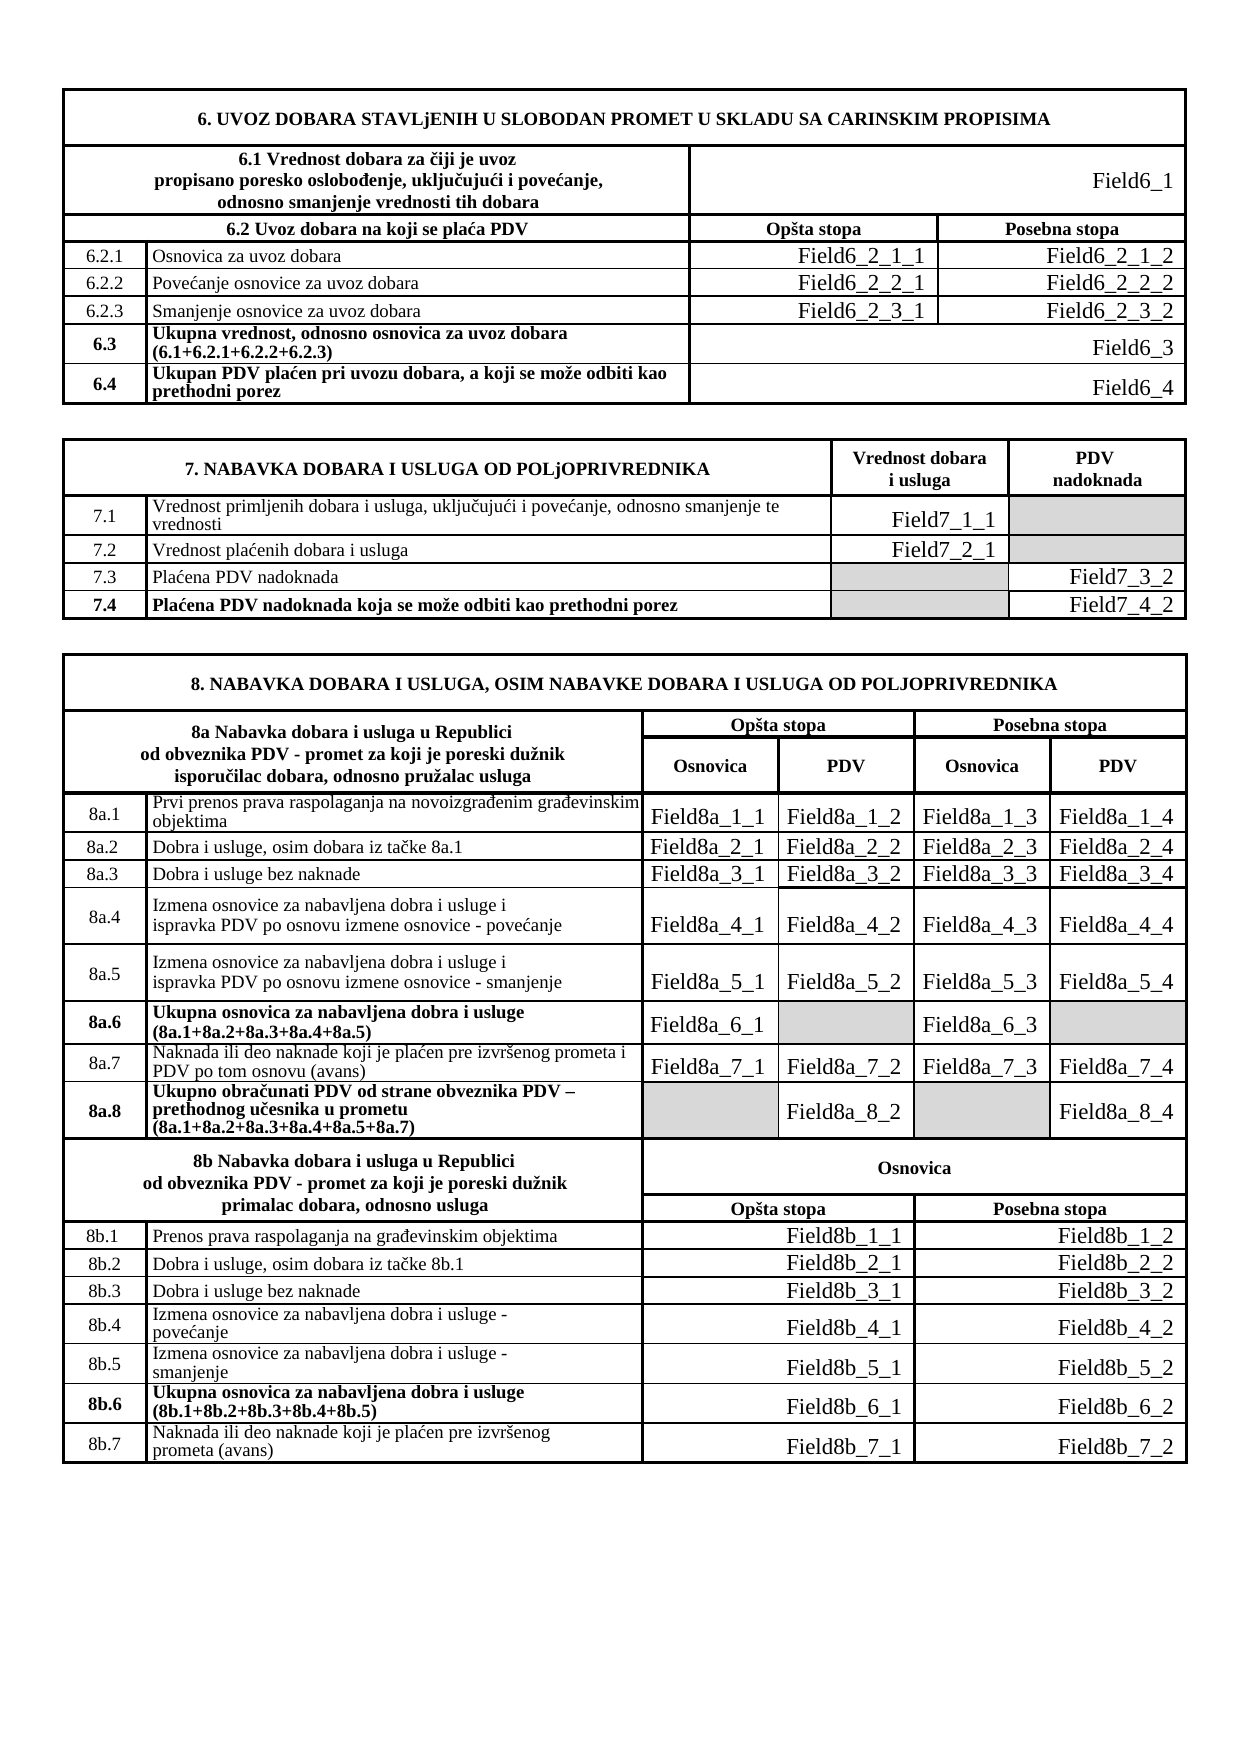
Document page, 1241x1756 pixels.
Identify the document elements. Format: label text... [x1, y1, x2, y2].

table_cell Izmena osnovice za nabavljena dobra i usluge - povećanje [148, 1305, 641, 1343]
table_cell Izmena osnovice za nabavljena dobra i usluge i ispravka PDV po osnovu izmene osnovice - povećanje [148, 888, 641, 943]
table_header Vrednost dobara i usluga [833, 441, 1007, 494]
table_cell [1010, 497, 1184, 534]
table_cell Naknada ili deo naknade koji je plaćen pre izvršenog prometa i PDV po tom osnovu (avans) [148, 1045, 641, 1081]
table_cell [1051, 1002, 1185, 1043]
table_cell Posebna stopa [916, 712, 1185, 735]
table_cell [915, 889, 1049, 943]
table_cell [779, 889, 913, 943]
table_cell 7.2 [65, 536, 145, 562]
table_cell 8b.2 [65, 1250, 145, 1276]
table_cell Opšta stopa [644, 712, 913, 735]
table_cell 6.2.1 [65, 243, 145, 268]
table_cell 8b.5 [65, 1344, 145, 1382]
table_cell Plaćena PDV nadoknada [148, 564, 830, 590]
table_cell [779, 1002, 913, 1043]
table_cell 8a.6 [65, 1002, 145, 1043]
table_cell [644, 1083, 778, 1137]
table_cell 8b.7 [65, 1424, 145, 1461]
table_cell Posebna stopa [939, 216, 1184, 239]
table_cell Prenos prava raspolaganja na građevinskim objektima [148, 1223, 641, 1248]
table_cell [1051, 889, 1185, 943]
table_cell Vrednost plaćenih dobara i usluga [148, 536, 830, 562]
table_cell 8b Nabavka dobara i usluga u Republici od obveznika PDV - promet za koji je poreski dužnik primalac dobara, odnosno usluga [65, 1140, 641, 1220]
table_cell 8b.1 [65, 1223, 145, 1248]
table_header 6. UVOZ DOBARA STAVLjENIH U SLOBODAN PROMET U SKLADU SA CARINSKIM PROPISIMA [65, 91, 1184, 143]
table_cell Dobra i usluge, osim dobara iz tačke 8b.1 [148, 1250, 641, 1276]
table_cell Opšta stopa [691, 216, 936, 239]
table_cell Ukupan PDV plaćen pri uvozu dobara, a koji se može odbiti kao prethodni porez [148, 364, 688, 402]
table_cell [915, 1083, 1049, 1137]
table_cell 6.2 Uvoz dobara na koji se plaća PDV [65, 216, 688, 239]
table_cell Osnovica za uvoz dobara [148, 243, 688, 268]
table_cell Ukupna osnovica za nabavljena dobra i usluge (8b.1+8b.2+8b.3+8b.4+8b.5) [148, 1384, 641, 1422]
table_cell Dobra i usluge, osim dobara iz tačke 8a.1 [148, 833, 641, 859]
table_cell 8a.4 [65, 888, 145, 943]
table_cell 8a.8 [65, 1082, 145, 1137]
table_cell [832, 564, 1008, 590]
table_cell 8b.6 [65, 1384, 145, 1422]
table_cell 8b.4 [65, 1305, 145, 1343]
table_cell [915, 945, 1049, 1000]
table_cell 8a.5 [65, 945, 145, 1000]
table_cell [1051, 945, 1185, 1000]
table_cell Osnovica [644, 739, 777, 791]
table_cell [832, 591, 1008, 617]
table_cell 8a.7 [65, 1045, 145, 1081]
table_cell 6.4 [65, 364, 145, 402]
table_cell Izmena osnovice za nabavljena dobra i usluge i ispravka PDV po osnovu izmene osnovice - smanjenje [148, 945, 641, 1000]
table_cell Dobra i usluge bez naknade [148, 1277, 641, 1303]
table_cell Naknada ili deo naknade koji je plaćen pre izvršenog prometa (avans) [148, 1424, 641, 1461]
table_cell 6.1 Vrednost dobara za čiji je uvoz propisano poresko oslobođenje, uključujući i povećanje, odnosno smanjenje vrednosti tih dobara [65, 147, 688, 213]
table_cell Prvi prenos prava raspolaganja na novoizgrađenim građevinskim objektima [148, 795, 641, 831]
table_cell 7.4 [65, 591, 145, 617]
table_cell [644, 888, 778, 943]
table_cell Opšta stopa [644, 1196, 913, 1220]
table_cell 8a.2 [65, 833, 145, 859]
table_cell Ukupna osnovica za nabavljena dobra i usluge (8a.1+8a.2+8a.3+8a.4+8a.5) [148, 1002, 641, 1043]
table_cell 7.3 [65, 564, 145, 590]
table_cell 6.2.3 [65, 297, 145, 323]
table_cell Plaćena PDV nadoknada koja se može odbiti kao prethodni porez [148, 591, 830, 617]
table_cell Ukupna vrednost, odnosno osnovica za uvoz dobara (6.1+6.2.1+6.2.2+6.2.3) [148, 325, 688, 362]
table_cell Posebna stopa [916, 1196, 1185, 1220]
table_cell PDV [1052, 739, 1185, 791]
table_cell [779, 945, 913, 1000]
table_cell [1010, 536, 1184, 562]
table_cell Osnovica [916, 739, 1049, 791]
table_header PDV nadoknada [1010, 441, 1184, 494]
table_cell Izmena osnovice za nabavljena dobra i usluge - smanjenje [148, 1344, 641, 1382]
table_cell Smanjenje osnovice za uvoz dobara [148, 297, 688, 323]
table_cell Dobra i usluge bez naknade [148, 861, 641, 886]
table_cell 8a.3 [65, 861, 145, 886]
table_cell 8b.3 [65, 1277, 145, 1303]
table_cell 6.3 [65, 325, 145, 362]
table_cell Osnovica [644, 1140, 1185, 1193]
table_cell 8a Nabavka dobara i usluga u Republici od obveznika PDV - promet za koji je poreski dužnik isporučilac dobara, odnosno pružalac usluga [65, 712, 641, 791]
table_cell Povećanje osnovice za uvoz dobara [148, 269, 688, 295]
table_cell [644, 945, 778, 1000]
table_cell 7.1 [65, 497, 145, 534]
table_cell PDV [780, 739, 913, 791]
table_cell 6.2.2 [65, 269, 145, 295]
table_header 8. NABAVKA DOBARA I USLUGA, OSIM NABAVKE DOBARA I USLUGA OD POLJOPRIVREDNIKA [65, 656, 1185, 709]
table_cell Ukupno obračunati PDV od strane obveznika PDV – prethodnog učesnika u prometu (8a.1+8a.2+8a.3+8a.4+8a.5+8a.7) [148, 1082, 641, 1137]
table_cell 8a.1 [65, 795, 145, 831]
table_cell Vrednost primljenih dobara i usluga, uključujući i povećanje, odnosno smanjenje te vrednosti [148, 497, 830, 534]
table_header 7. NABAVKA DOBARA I USLUGA OD POLjOPRIVREDNIKA [65, 441, 830, 494]
